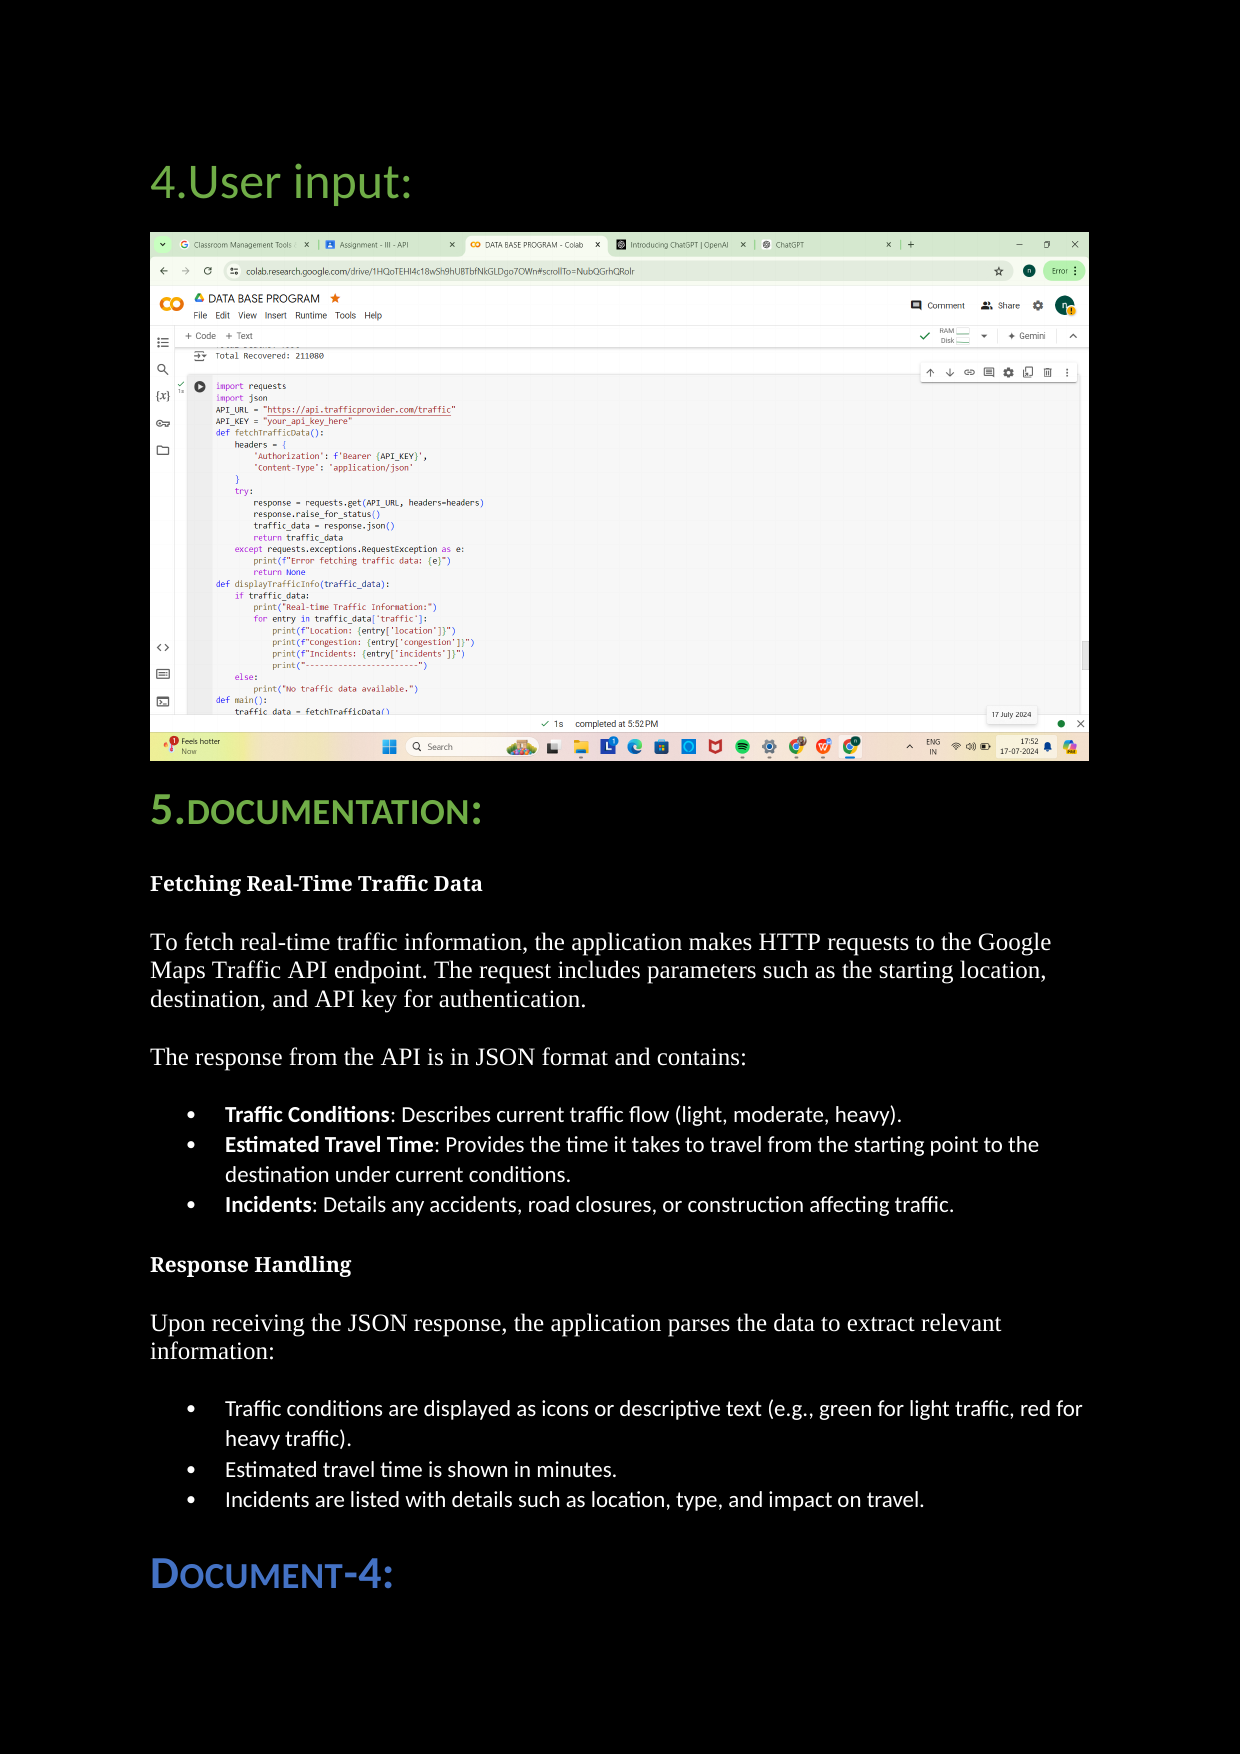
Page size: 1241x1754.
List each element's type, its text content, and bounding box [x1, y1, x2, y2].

list Traffic conditions are displayed as icons or descriptive text (e.g., green for light traffic, red for heavy traffic). [187, 1394, 1090, 1452]
text 4.User input: [150, 150, 1090, 211]
list Incidents are listed with details such as location, type, and impact on travel. [187, 1485, 1090, 1513]
list Traffic Conditions: Describes current traffic flow (light, moderate, heavy). [187, 1100, 1090, 1128]
list Document-4: [150, 1544, 1090, 1600]
text To fetch real-time traffic information, the application makes HTTP requests to the Google Maps Traffic API endpoint. The request includes parameters such as the starting location, destination, and API key for authentication. [150, 927, 1090, 1013]
text Upon receiving the JSON response, the application parses the data to extract relevant information: [150, 1308, 1090, 1365]
subtitle Fetching Real-Time Traffic Data [150, 869, 1090, 897]
picture [150, 232, 1089, 761]
list Incidents: Details any accidents, road closures, or construction affecting traffic. [187, 1191, 1090, 1219]
text The response from the API is in JSON format and contains: [150, 1042, 1090, 1071]
text 5.documentation: [150, 779, 1090, 836]
subtitle Response Handling [150, 1250, 1090, 1278]
list Estimated Travel Time: Provides the time it takes to travel from the starting point to the destination under current conditions. [187, 1130, 1090, 1188]
list Estimated travel time is shown in minutes. [187, 1455, 1090, 1483]
